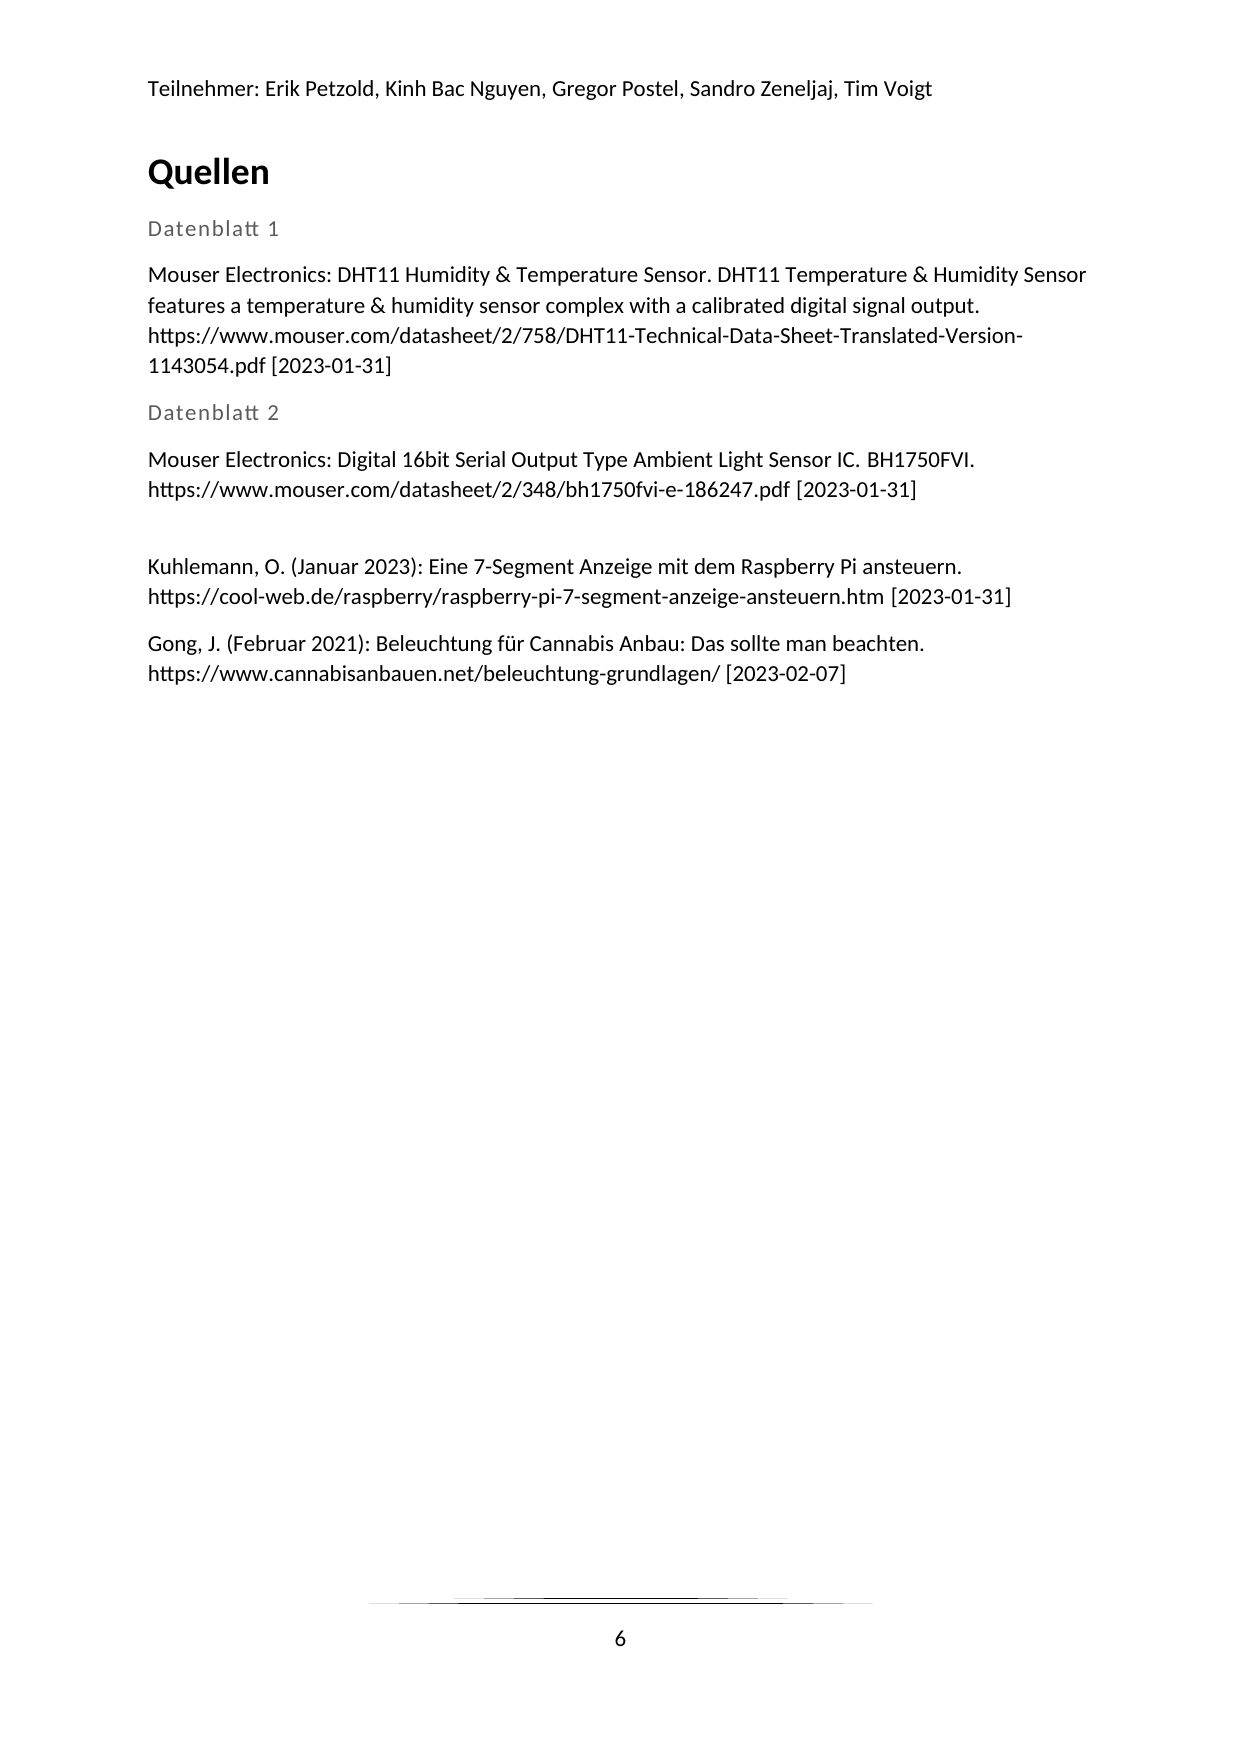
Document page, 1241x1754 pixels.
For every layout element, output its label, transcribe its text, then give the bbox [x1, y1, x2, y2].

subtitle Datenblatt 1 [148, 214, 1093, 242]
text Quellen [148, 148, 1093, 193]
text Kuhlemann, O. (Januar 2023): Eine 7-Segment Anzeige mit dem Raspberry Pi ansteuern. https://cool-web.de/raspberry/raspberry-pi-7-segment-anzeige-ansteuern.htm [2023-01-31] [148, 552, 1093, 611]
text Mouser Electronics: DHT11 Humidity & Temperature Sensor. DHT11 Temperature & Humidity Sensor features a temperature & humidity sensor complex with a calibrated digital signal output. https://www.mouser.com/datasheet/2/758/DHT11-Technical-Data-Sheet-Translated-Version-1143054.pdf [2023-01-31] [148, 261, 1093, 379]
text Mouser Electronics: Digital 16bit Serial Output Type Ambient Light Sensor IC. BH1750FVI. https://www.mouser.com/datasheet/2/348/bh1750fvi-e-186247.pdf [2023-01-31] [148, 445, 1093, 533]
subtitle Datenblatt 2 [148, 398, 1093, 426]
text Gong, J. (Februar 2021): Beleuchtung für Cannabis Anbau: Das sollte man beachten. https://www.cannabisanbauen.net/beleuchtung-grundlagen/ [2023-02-07] [148, 629, 1093, 688]
